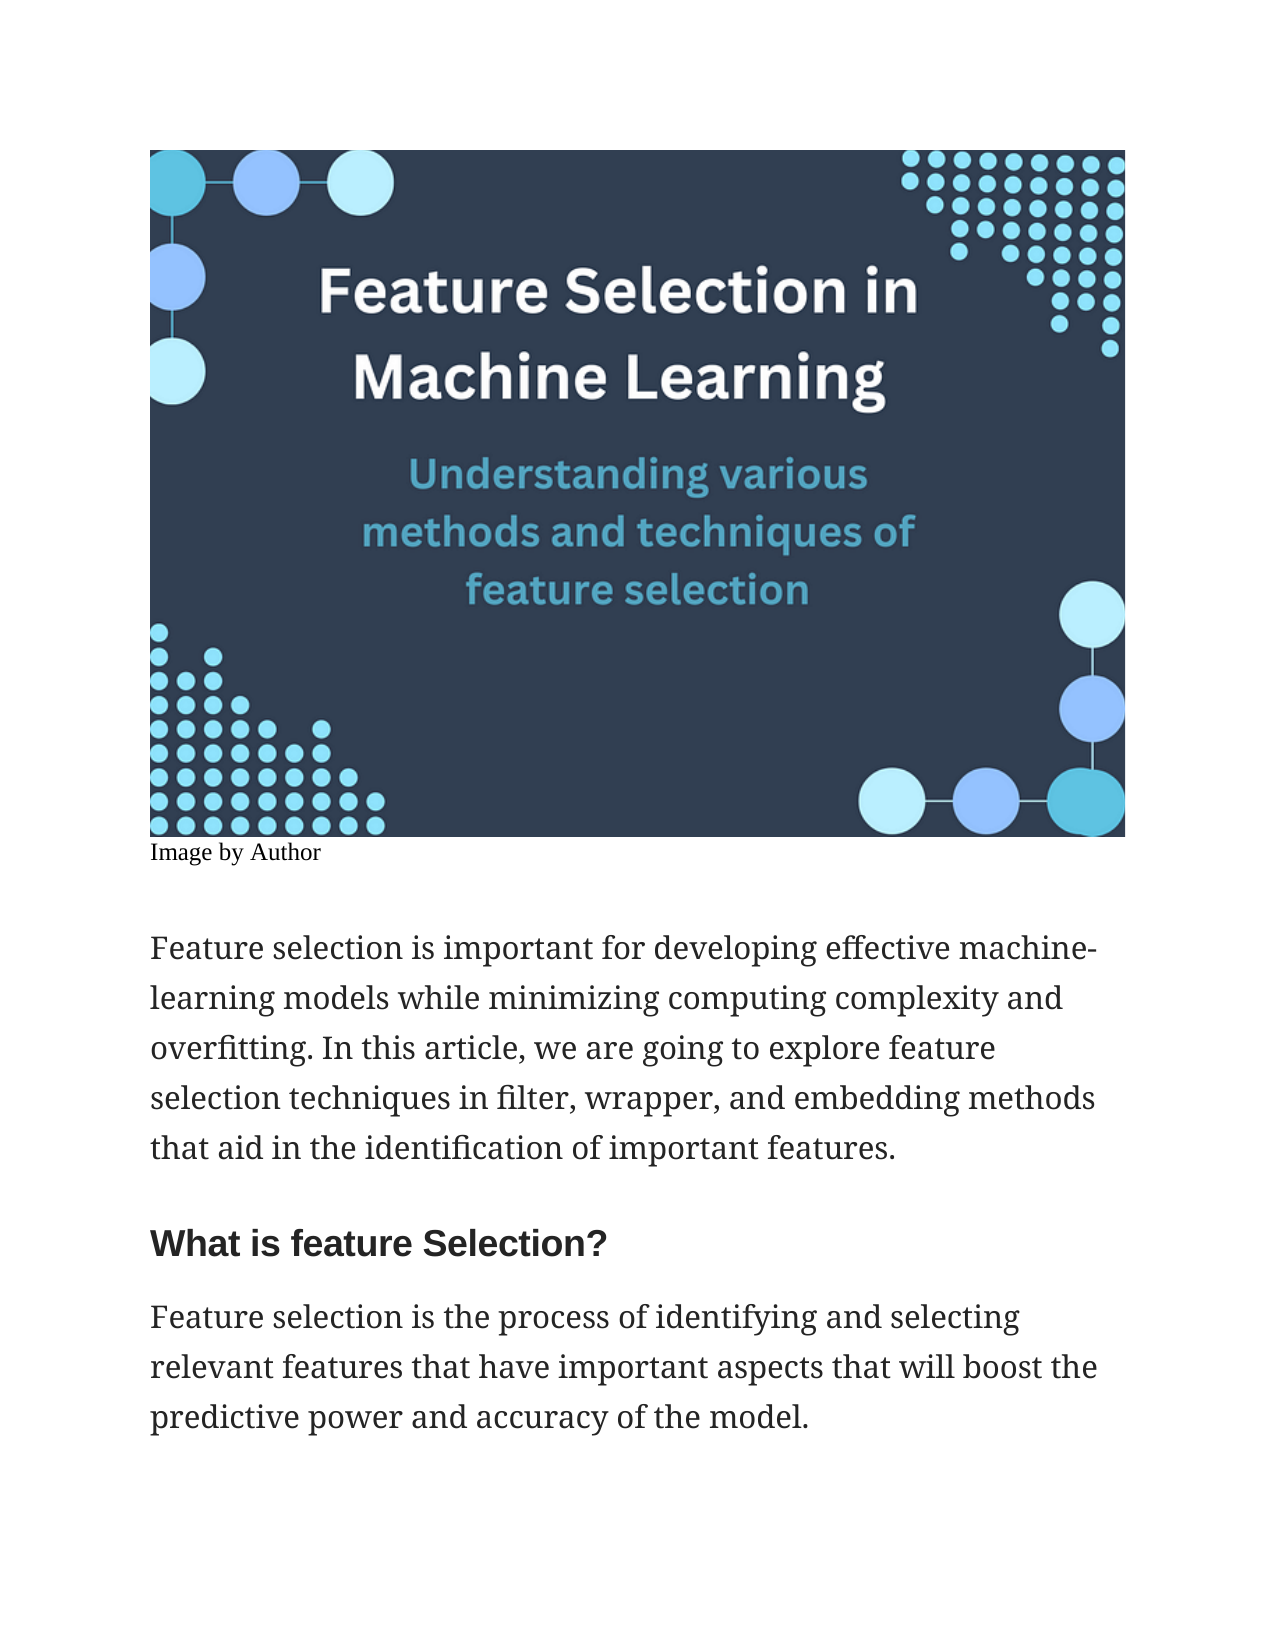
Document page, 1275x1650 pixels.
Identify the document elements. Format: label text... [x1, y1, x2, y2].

picture [150, 150, 1125, 837]
text Image by Author [150, 837, 1125, 865]
text Feature selection is important for developing effective machine-learning models while minimizing computing complexity and overfitting. In this article, we are going to explore feature selection techniques in filter, wrapper, and embedding methods that aid in the identification of important features. [150, 919, 1125, 1169]
text What is feature Selection? [150, 1218, 1125, 1264]
text Feature selection is the process of identifying and selecting relevant features that have important aspects that will boost the predictive power and accuracy of the model. [150, 1288, 1125, 1438]
